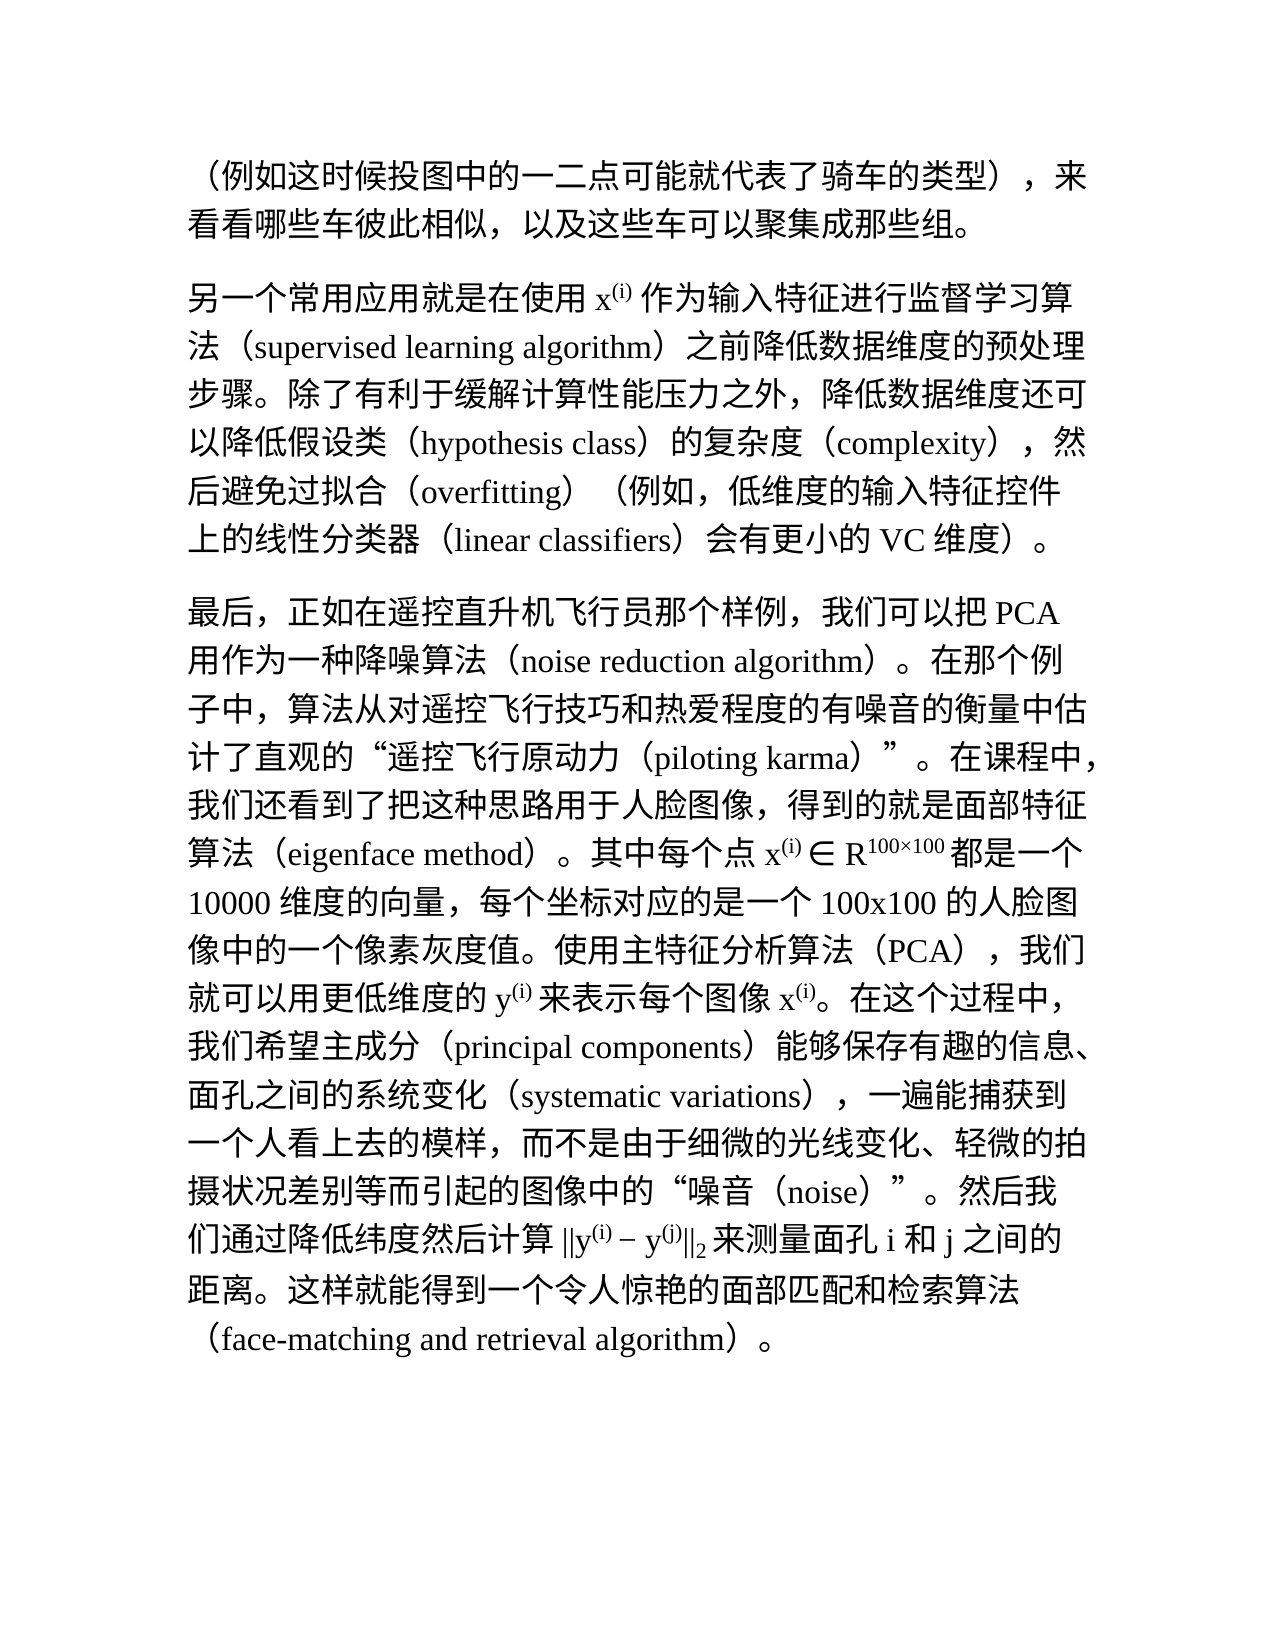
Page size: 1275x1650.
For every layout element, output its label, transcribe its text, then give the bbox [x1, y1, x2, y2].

text 最后，正如在遥控直升机飞行员那个样例，我们可以把 PCA 用作为一种降噪算法（noise reduction algorithm）。在那个例子中，算法从对遥控飞行技巧和热爱程度的有噪音的衡量中估计了直观的“遥控飞行原动力（piloting karma）”。在课程中，我们还看到了把这种思路用于人脸图像，得到的就是面部特征算法（eigenface method）。其中每个点 x(i) ∈ R100×100 都是一个 10000 维度的向量，每个坐标对应的是一个 100x100 的人脸图像中的一个像素灰度值。使用主特征分析算法（PCA），我们就可以用更低维度的 y(i) 来表示每个图像 x(i)。在这个过程中，我们希望主成分（principal components）能够保存有趣的信息、面孔之间的系统变化（systematic variations），一遍能捕获到一个人看上去的模样，而不是由于细微的光线变化、轻微的拍摄状况差别等而引起的图像中的“噪音（noise）”。然后我们通过降低纬度然后计算 ||y(i) − y(j)||2 来测量面孔 i 和 j 之间的距离。这样就能得到一个令人惊艳的面部匹配和检索算法（face-matching and retrieval algorithm）。 [187, 586, 1087, 1360]
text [187, 150, 1087, 246]
text 另一个常用应用就是在使用 x(i) 作为输入特征进行监督学习算法（supervised learning algorithm）之前降低数据维度的预处理步骤。除了有利于缓解计算性能压力之外，降低数据维度还可以降低假设类（hypothesis class）的复杂度（complexity），然后避免过拟合（overfitting）（例如，低维度的输入特征控件上的线性分类器（linear classifiers）会有更小的 VC 维度）。 [187, 271, 1087, 561]
